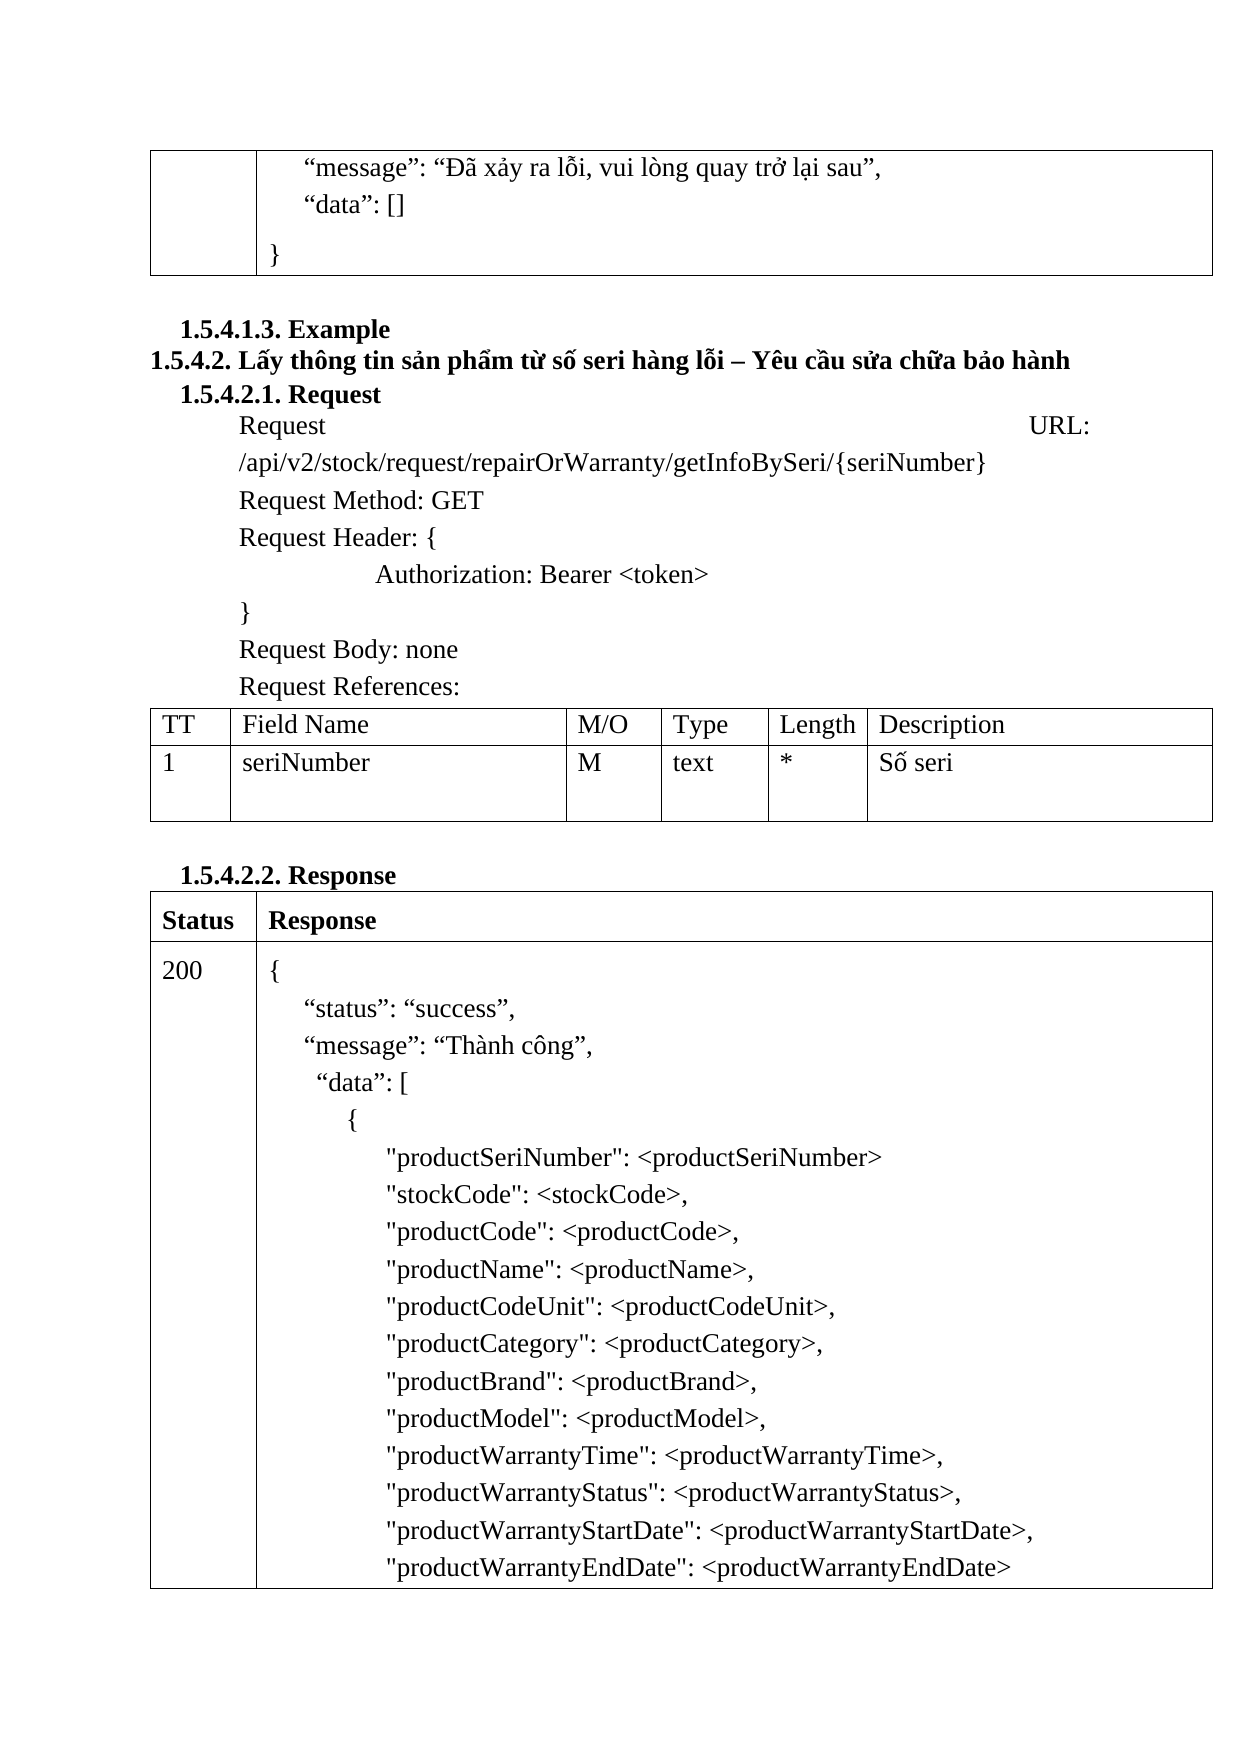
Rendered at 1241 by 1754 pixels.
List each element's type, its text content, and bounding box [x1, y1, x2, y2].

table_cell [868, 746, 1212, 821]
subtitle Request [179, 378, 1090, 409]
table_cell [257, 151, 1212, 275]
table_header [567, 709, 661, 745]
text } [239, 596, 1090, 627]
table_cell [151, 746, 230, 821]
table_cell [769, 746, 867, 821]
subtitle Lấy thông tin sản phẩm từ số seri hàng lỗi – Yêu cầu sửa chữa bảo hành [150, 344, 1090, 376]
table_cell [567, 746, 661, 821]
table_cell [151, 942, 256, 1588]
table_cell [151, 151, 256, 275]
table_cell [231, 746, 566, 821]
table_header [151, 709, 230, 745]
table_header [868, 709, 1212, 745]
subtitle Example [179, 313, 1090, 344]
subtitle Response [179, 859, 1090, 891]
text Request URL: /api/v2/stock/request/repairOrWarranty/getInfoBySeri/{seriNumber} [239, 409, 1090, 478]
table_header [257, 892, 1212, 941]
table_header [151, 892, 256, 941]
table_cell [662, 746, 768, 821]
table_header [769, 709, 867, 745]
text Request Header: { [239, 521, 1090, 552]
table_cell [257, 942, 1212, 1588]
text Request Body: none [239, 633, 1090, 664]
text Authorization: Bearer <token> [239, 558, 1090, 589]
text Request Method: GET [239, 484, 1090, 515]
text Request References: [239, 670, 1090, 701]
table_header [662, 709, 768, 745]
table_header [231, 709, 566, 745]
